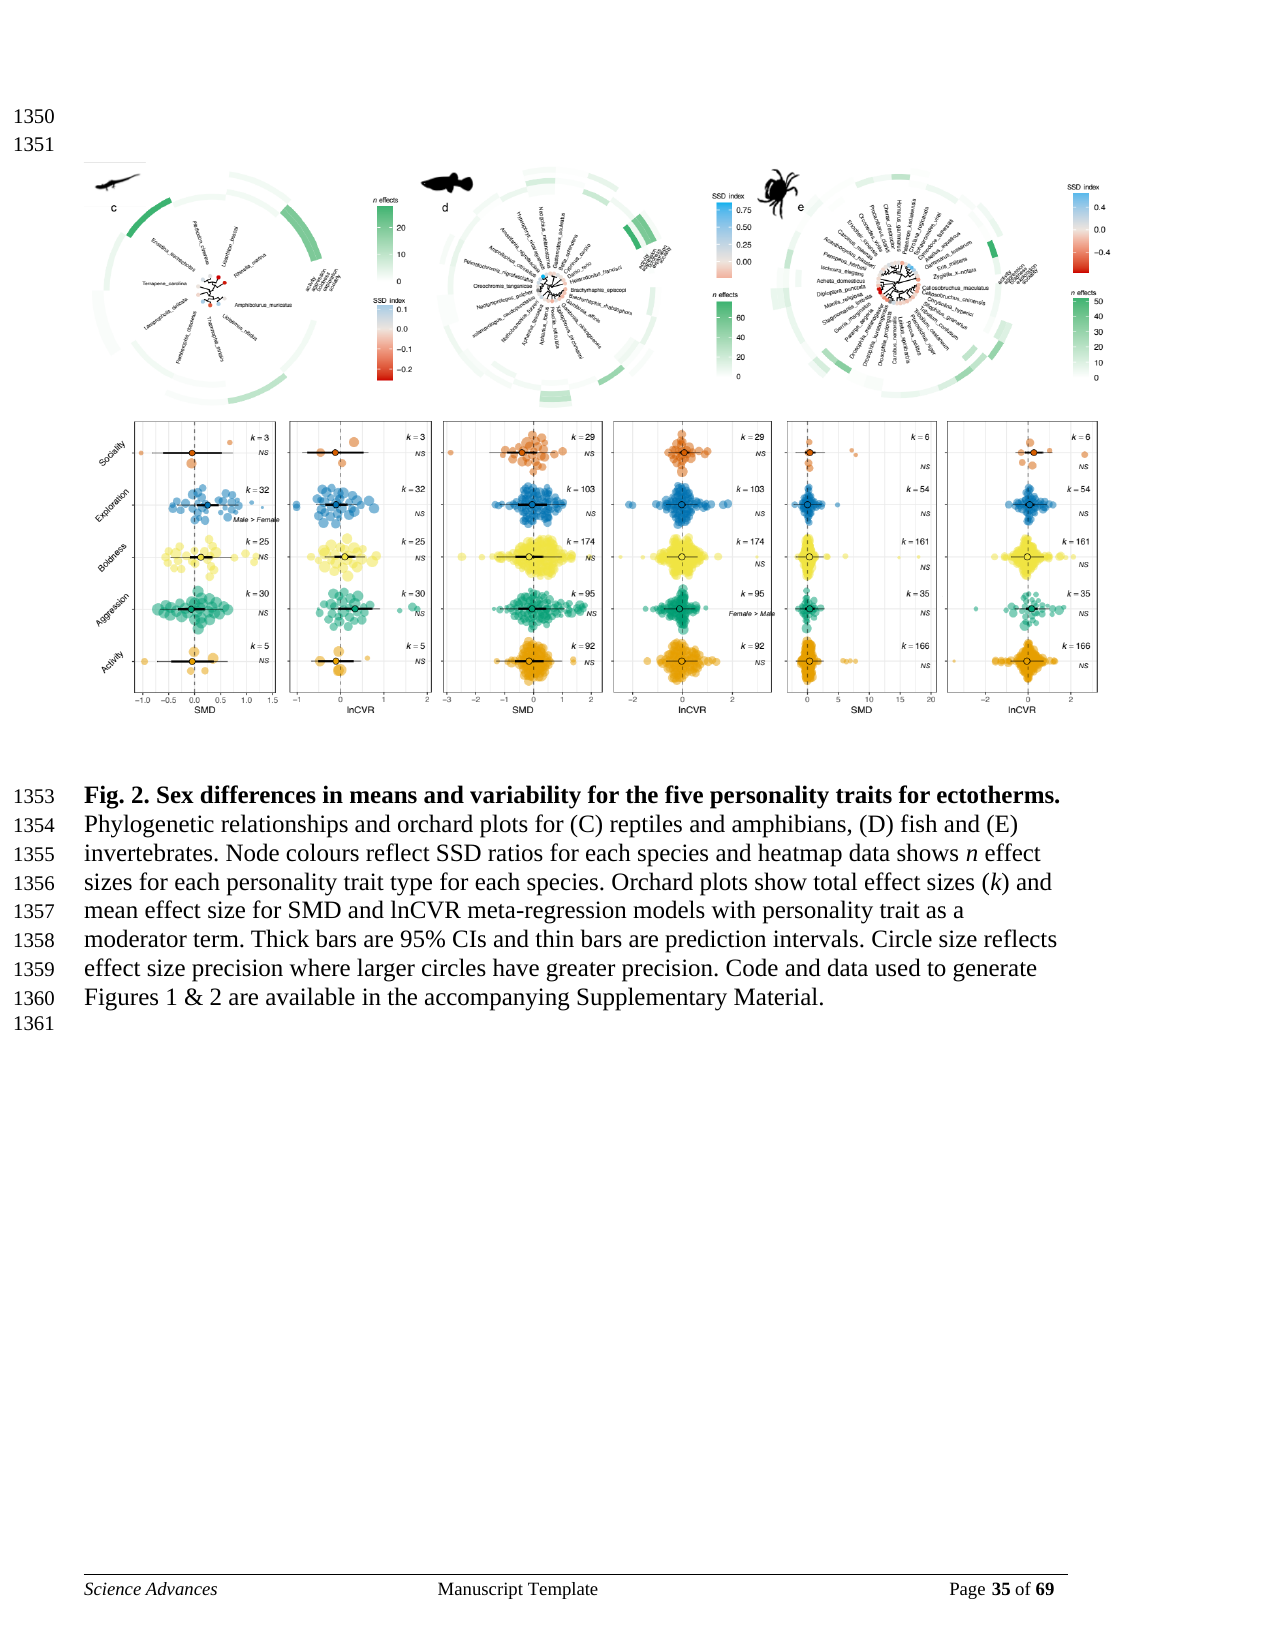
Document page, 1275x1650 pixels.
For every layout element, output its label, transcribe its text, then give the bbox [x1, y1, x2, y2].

text Fig. 2. Sex differences in means and variability for the five personality traits for ectotherms. Phylogenetic relationships and orchard plots for (C) reptiles and amphibians, (D) fish and (E) invertebrates. Node colours reflect SSD ratios for each species and heatmap data shows n effect sizes for each personality trait type for each species. Orchard plots show total effect sizes (k) and mean effect size for SMD and lnCVR meta-regression models with personality trait as a moderator term. Thick bars are 95% CIs and thin bars are prediction intervals. Circle size reflects effect size precision where larger circles have greater precision. Code and data used to generate Figures 1 & 2 are available in the accompanying Supplementary Material. [84, 781, 1068, 1011]
